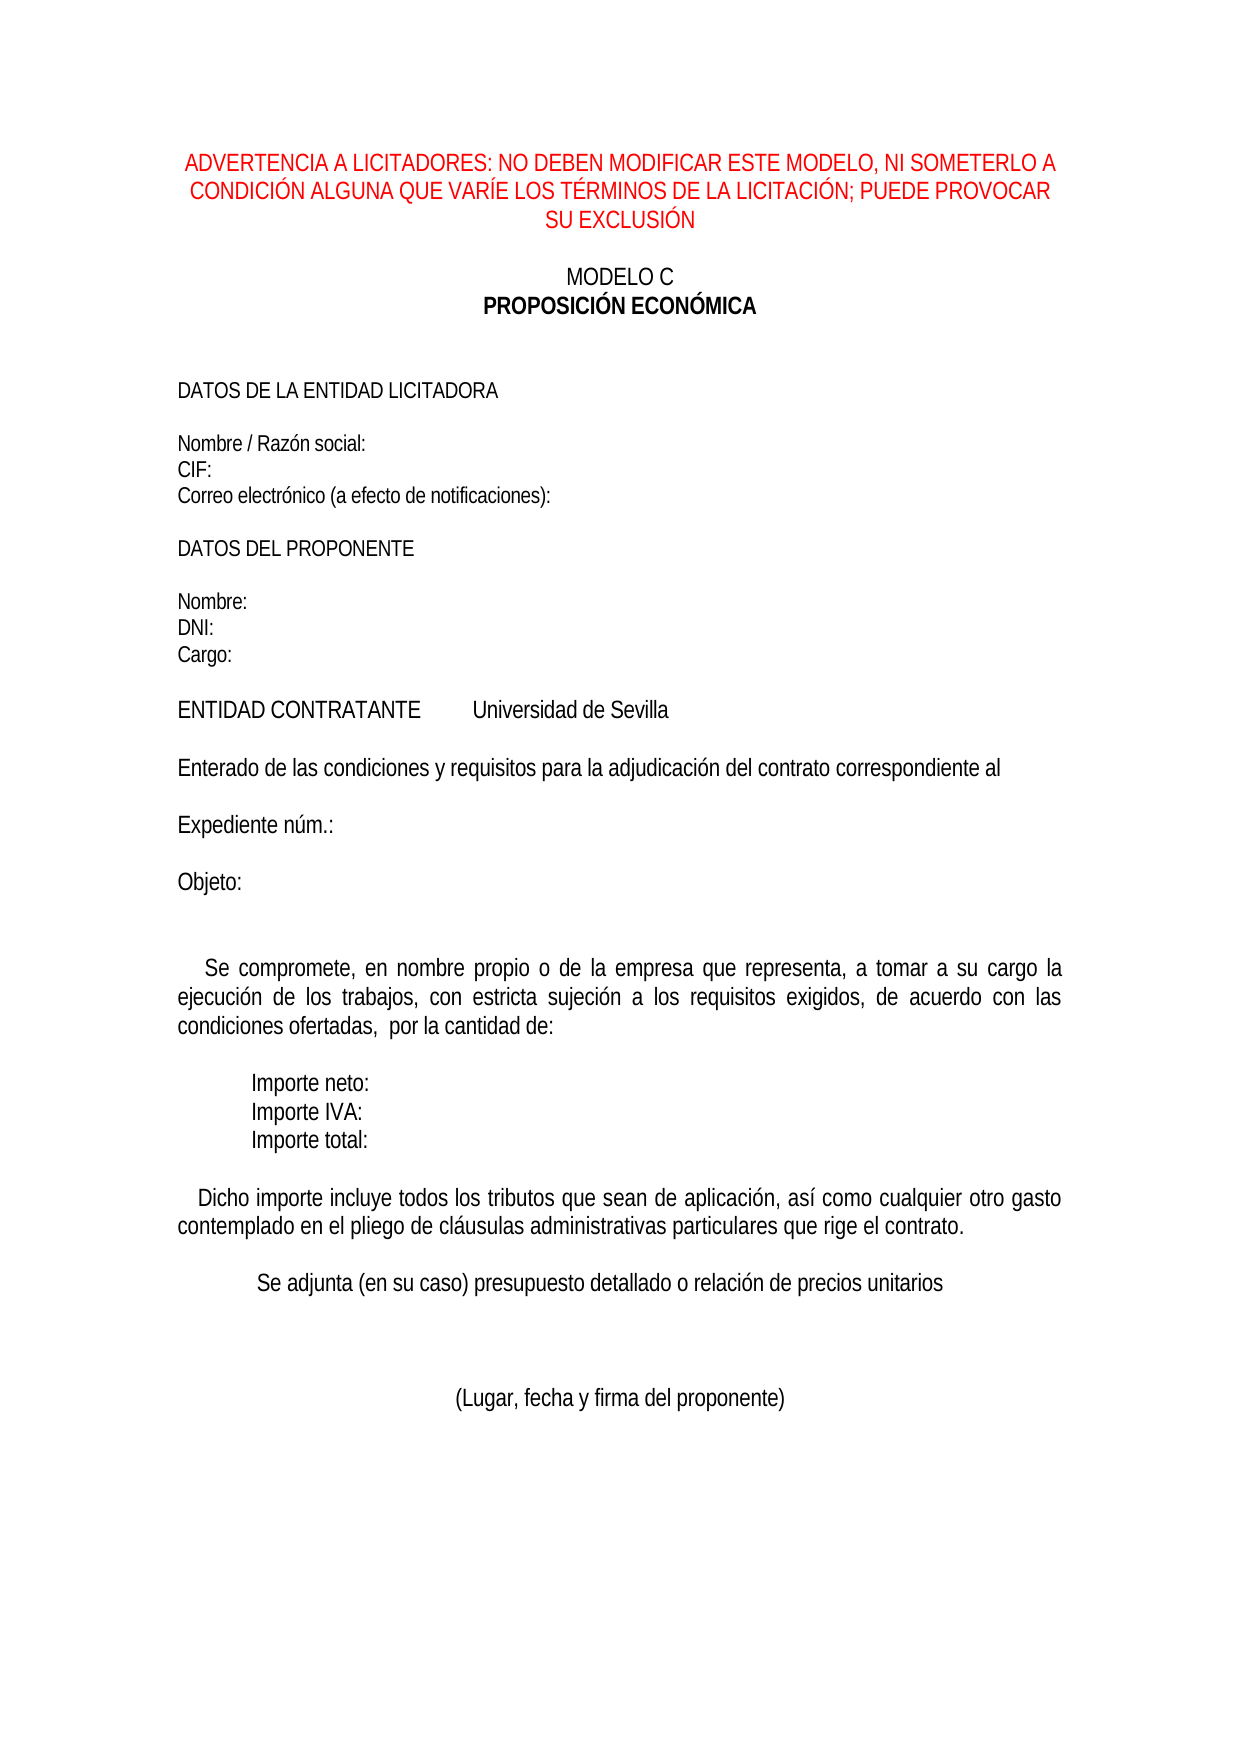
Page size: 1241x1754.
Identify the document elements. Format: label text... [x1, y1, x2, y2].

text Enterado de las condiciones y requisitos para la adjudicación del contrato correspondiente al [177, 753, 1063, 781]
text Nombre: [177, 588, 1063, 614]
text CIF: [177, 456, 1063, 482]
text DATOS DE LA ENTIDAD LICITADORA [177, 377, 1063, 403]
text Dicho importe incluye todos los tributos que sean de aplicación, así como cualquier otro gasto contemplado en el pliego de cláusulas administrativas particulares que rige el contrato. [177, 1182, 1063, 1240]
text Correo electrónico (a efecto de notificaciones): [177, 482, 1063, 509]
text (Lugar, fecha y firma del proponente) [177, 1383, 1063, 1412]
text ADVERTENCIA A LICITADORES: NO DEBEN MODIFICAR ESTE MODELO, NI SOMETERLO A CONDICIÓN ALGUNA QUE VARÍE LOS TÉRMINOS DE LA LICITACIÓN; PUEDE PROVOCAR SU EXCLUSIÓN [177, 148, 1063, 234]
text Cargo: [177, 641, 1063, 667]
text PROPOSICIÓN ECONÓMICA [177, 291, 1063, 320]
text DATOS DEL PROPONENTE [177, 535, 1063, 561]
text DNI: [177, 614, 1063, 641]
text Objeto: [177, 867, 1063, 896]
text Se compromete, en nombre propio o de la empresa que representa, a tomar a su cargo la ejecución de los trabajos, con estricta sujeción a los requisitos exigidos, de acuerdo con las condiciones ofertadas, por la cantidad de: [177, 953, 1063, 1039]
text Se adjunta (en su caso) presupuesto detallado o relación de precios unitarios [177, 1268, 1063, 1297]
text Importe IVA: [177, 1097, 1063, 1125]
text Nombre / Razón social: [177, 430, 1063, 456]
text ENTIDAD CONTRATANTE Universidad de Sevilla [177, 696, 1063, 724]
text MODELO C [177, 262, 1063, 291]
text Expediente núm.: [177, 810, 1063, 839]
text Importe neto: [177, 1068, 1063, 1097]
text Importe total: [177, 1125, 1063, 1154]
